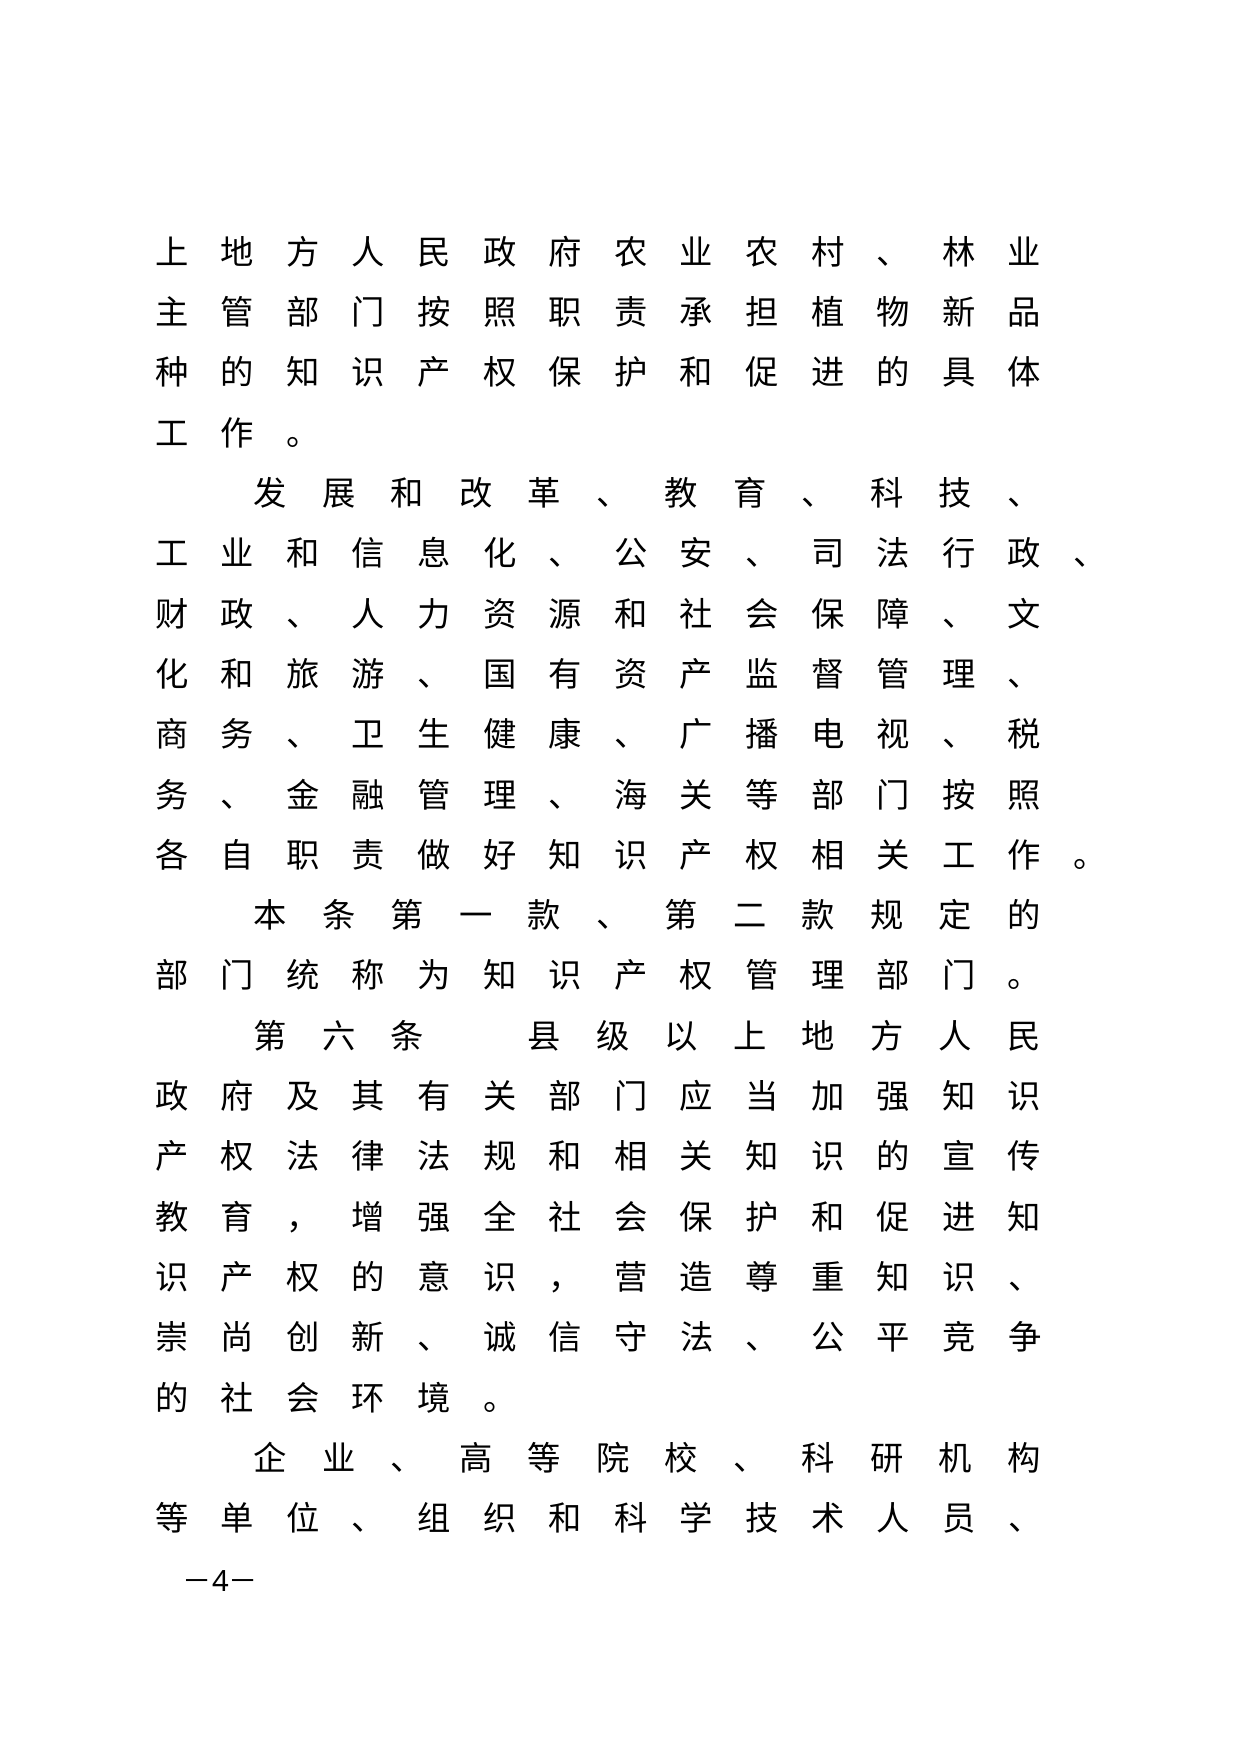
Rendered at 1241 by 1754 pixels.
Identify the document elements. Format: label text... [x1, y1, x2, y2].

text 本条第一款、第二款规定的部门统称为知识产权管理部门。 [155, 883, 1073, 1003]
text 发展和改革、教育、科技、工业和信息化、公安、司法行政、财政、人力资源和社会保障、文化和旅游、国有资产监督管理、商务、卫生健康、广播电视、税务、金融管理、海关等部门按照各自职责做好知识产权相关工作。 [155, 461, 1073, 883]
text 企业、高等院校、科研机构等单位、组织和科学技术人员、文艺工作者应当增强知识产权意识，提高创造、运用和保护知识产权的能力。 [155, 1426, 1073, 1546]
text 第六条 县级以上地方人民政府及其有关部门应当加强知识产权法律法规和相关知识的宣传教育，增强全社会保护和促进知识产权的意识，营造尊重知识、崇尚创新、诚信守法、公平竞争的社会环境。 [155, 1003, 1073, 1426]
text 县级以上地方著作权主管部门按照职责承担作品的知识产权保护和促进的具体工作；县级以上地方人民政府农业农村、林业主管部门按照职责承担植物新品种的知识产权保护和促进的具体工作。 [155, 219, 1073, 461]
